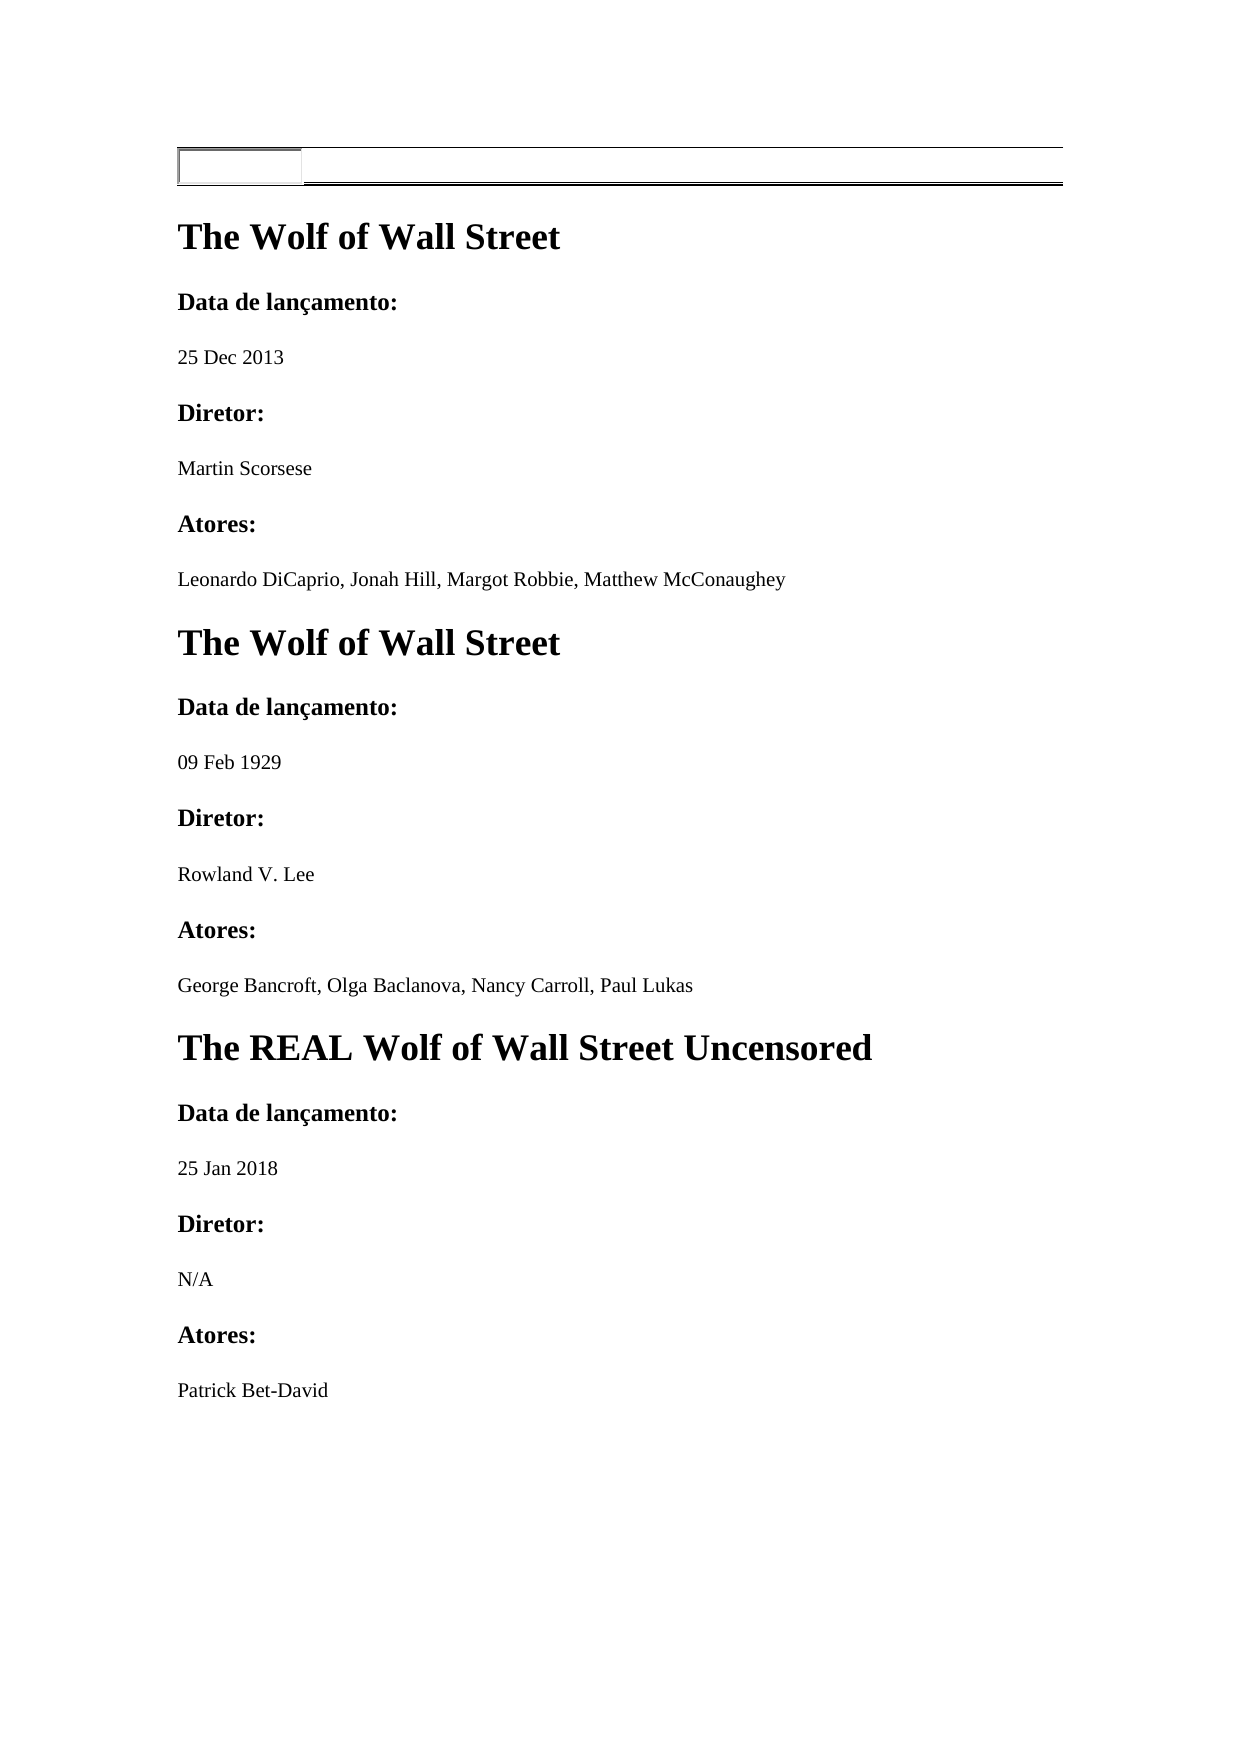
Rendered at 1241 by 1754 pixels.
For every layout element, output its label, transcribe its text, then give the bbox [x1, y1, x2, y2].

text 09 Feb 1929 [177, 750, 1063, 774]
text N/A [177, 1267, 1063, 1291]
subtitle Diretor: [177, 803, 1063, 832]
subtitle Data de lançamento: [177, 287, 1063, 315]
text 25 Dec 2013 [177, 344, 1063, 369]
text Rowland V. Lee [177, 861, 1063, 886]
subtitle Data de lançamento: [177, 1098, 1063, 1127]
subtitle The Wolf of Wall Street [177, 620, 1063, 663]
subtitle The REAL Wolf of Wall Street Uncensored [177, 1026, 1063, 1069]
subtitle Atores: [177, 915, 1063, 943]
subtitle Data de lançamento: [177, 692, 1063, 721]
subtitle Atores: [177, 1320, 1063, 1349]
text Leonardo DiCaprio, Jonah Hill, Margot Robbie, Matthew McConaughey [177, 567, 1063, 591]
subtitle The Wolf of Wall Street [177, 214, 1063, 257]
subtitle Diretor: [177, 1209, 1063, 1238]
subtitle Diretor: [177, 398, 1063, 427]
text George Bancroft, Olga Baclanova, Nancy Carroll, Paul Lukas [177, 973, 1063, 997]
text Martin Scorsese [177, 456, 1063, 480]
text Patrick Bet-David [177, 1378, 1063, 1402]
text 25 Jan 2018 [177, 1156, 1063, 1180]
subtitle Atores: [177, 509, 1063, 538]
